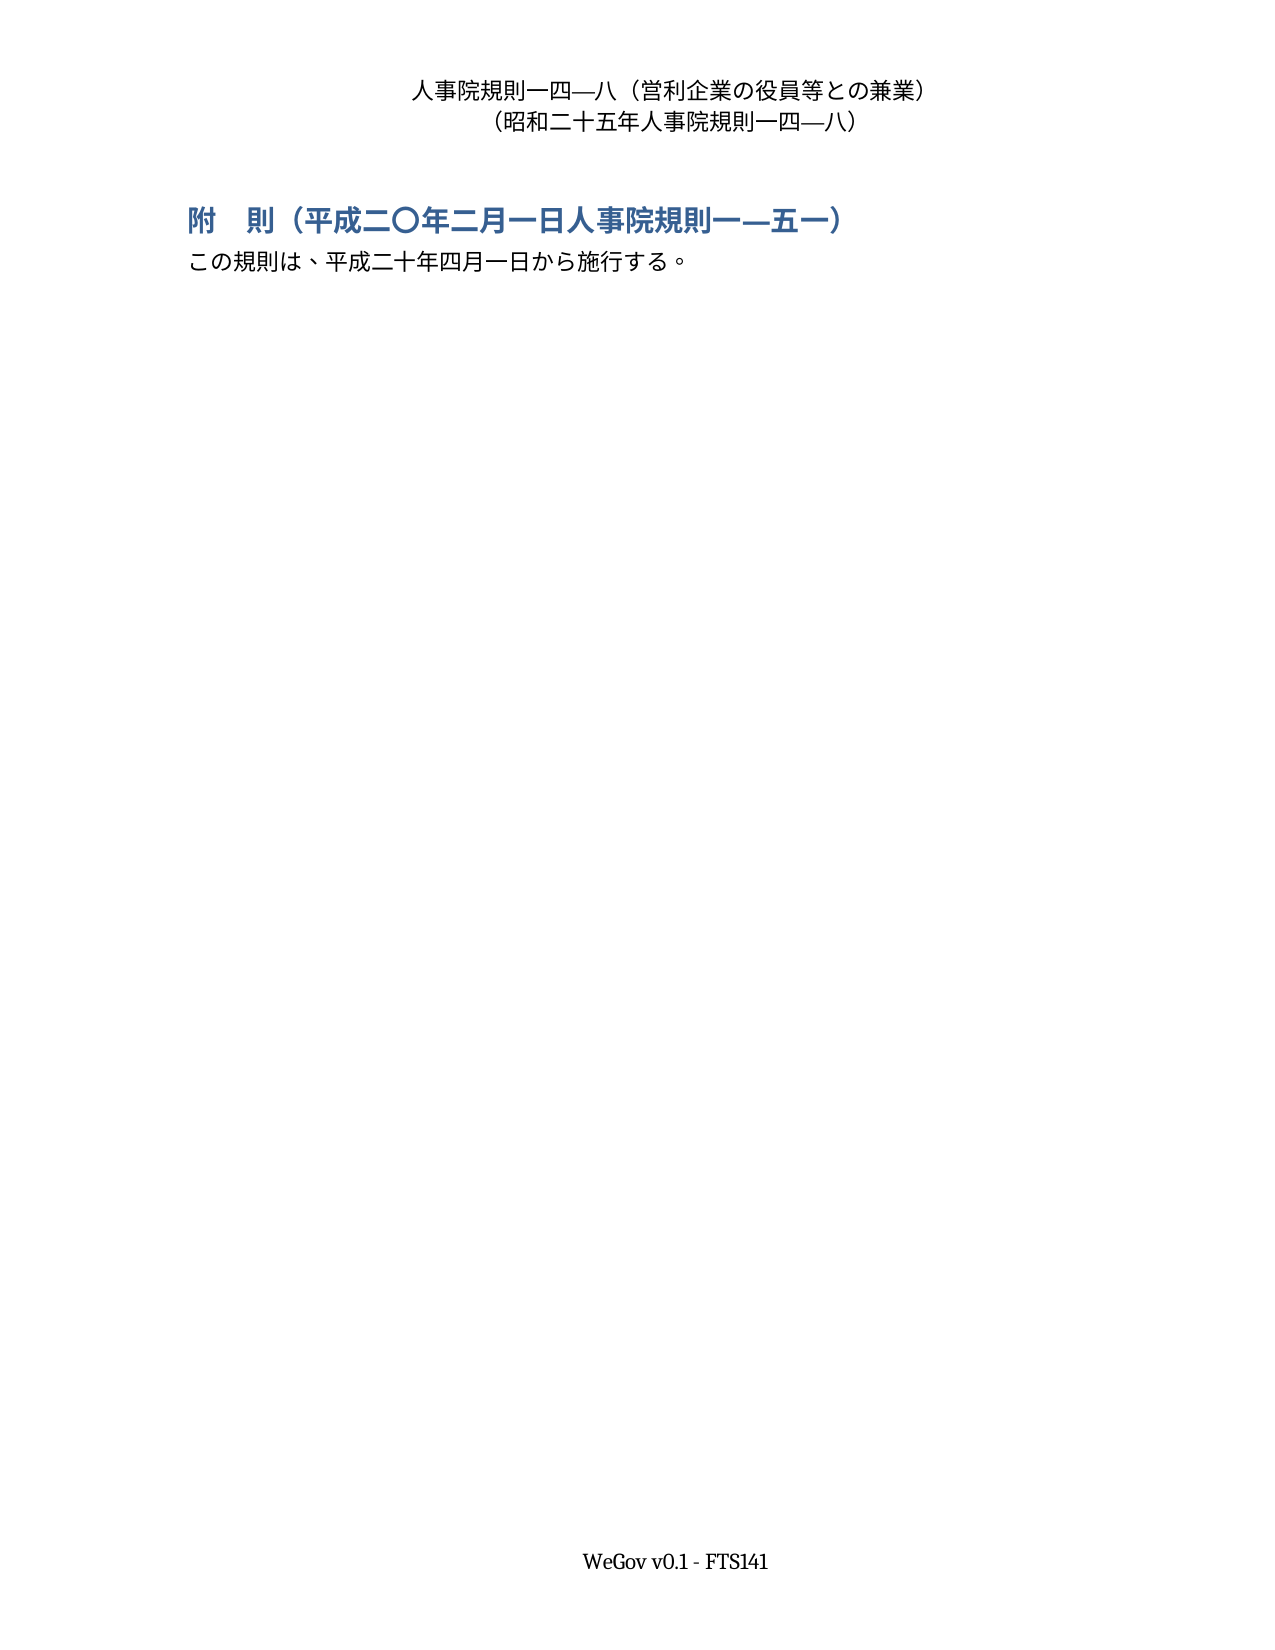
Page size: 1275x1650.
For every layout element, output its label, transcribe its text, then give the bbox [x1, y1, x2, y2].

subtitle 附 則（平成二〇年二月一日人事院規則一―五一） [187, 200, 1087, 240]
text この規則は、平成二十年四月一日から施行する。 [187, 246, 1087, 277]
